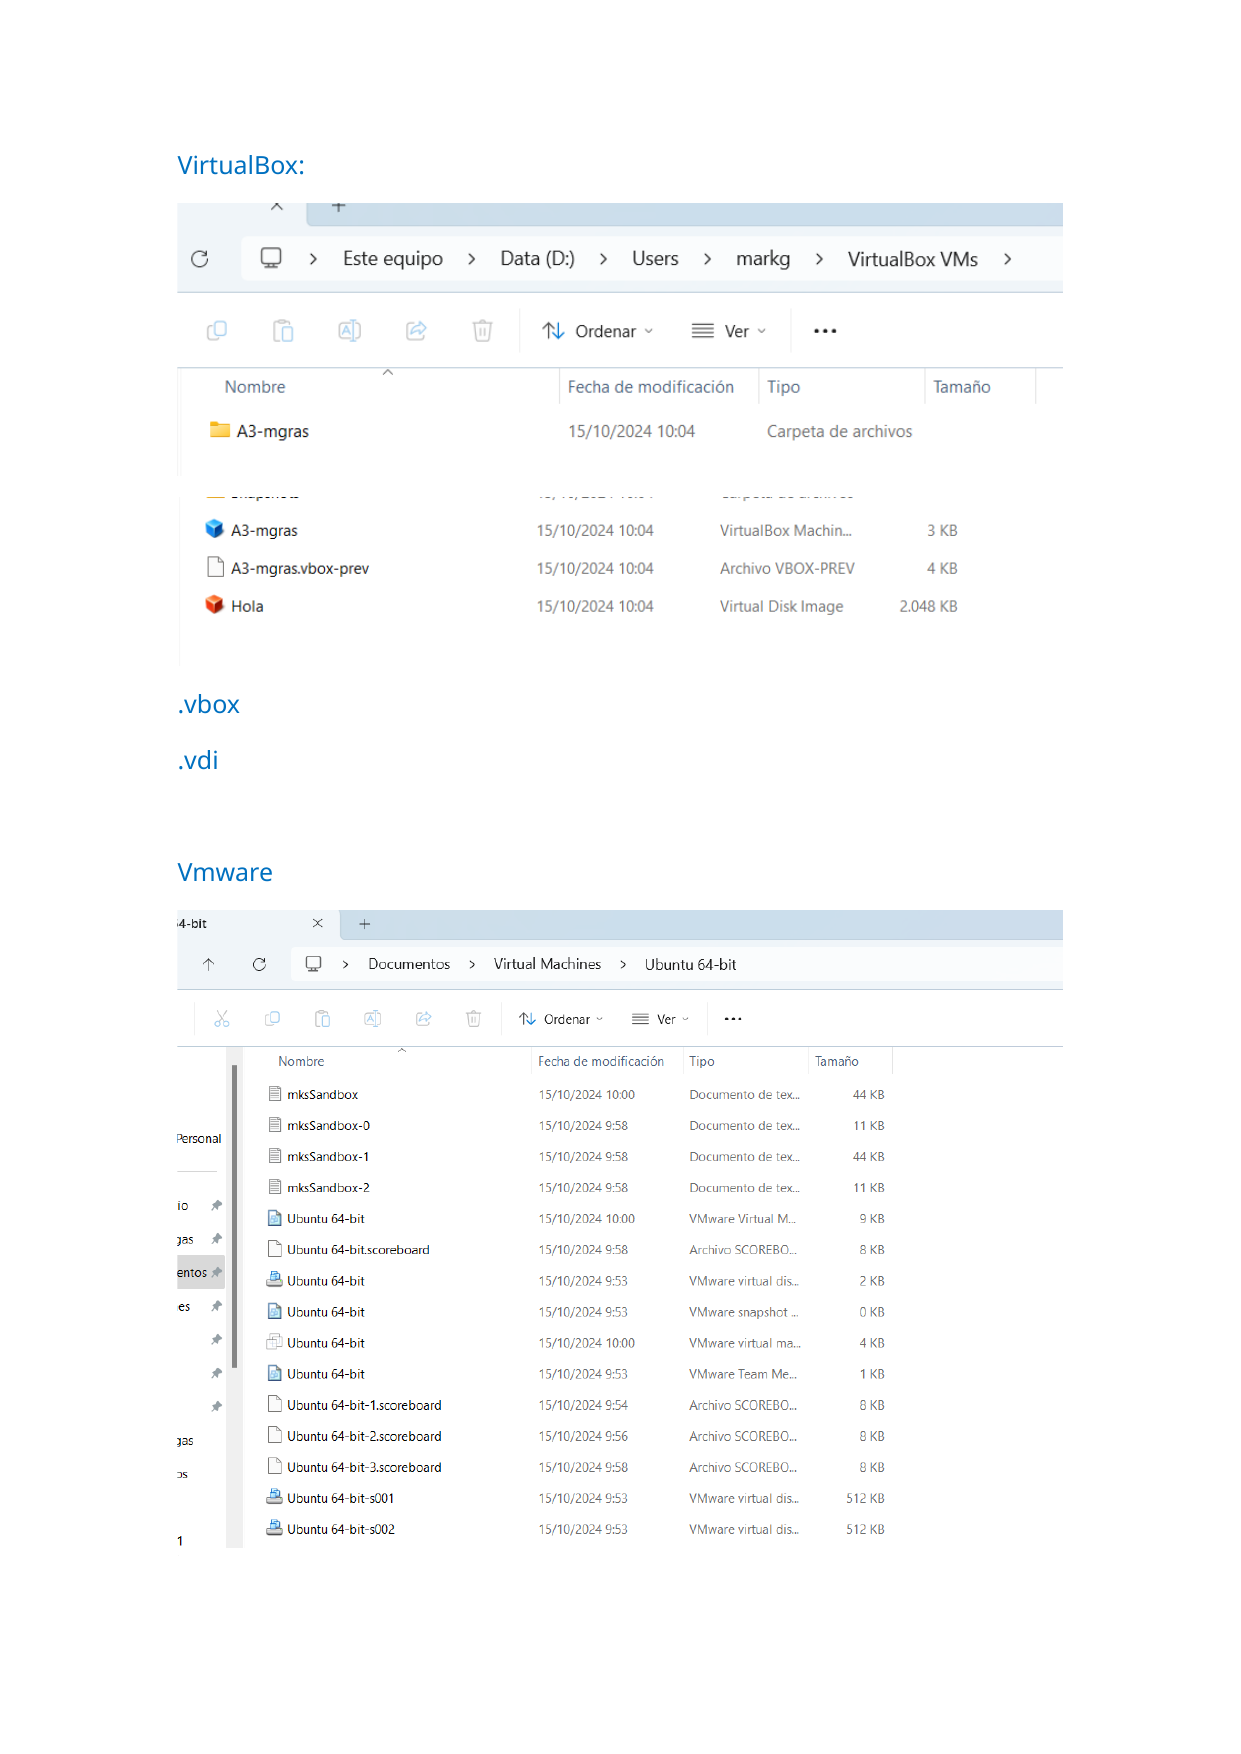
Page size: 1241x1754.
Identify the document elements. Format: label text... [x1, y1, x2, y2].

text .vbox [177, 687, 1063, 721]
picture [177, 910, 1063, 1556]
text .vdi [177, 743, 1063, 777]
text VirtualBox: [177, 148, 1063, 182]
picture [177, 497, 1063, 666]
text Vmware [177, 855, 1063, 889]
picture [177, 203, 1063, 476]
